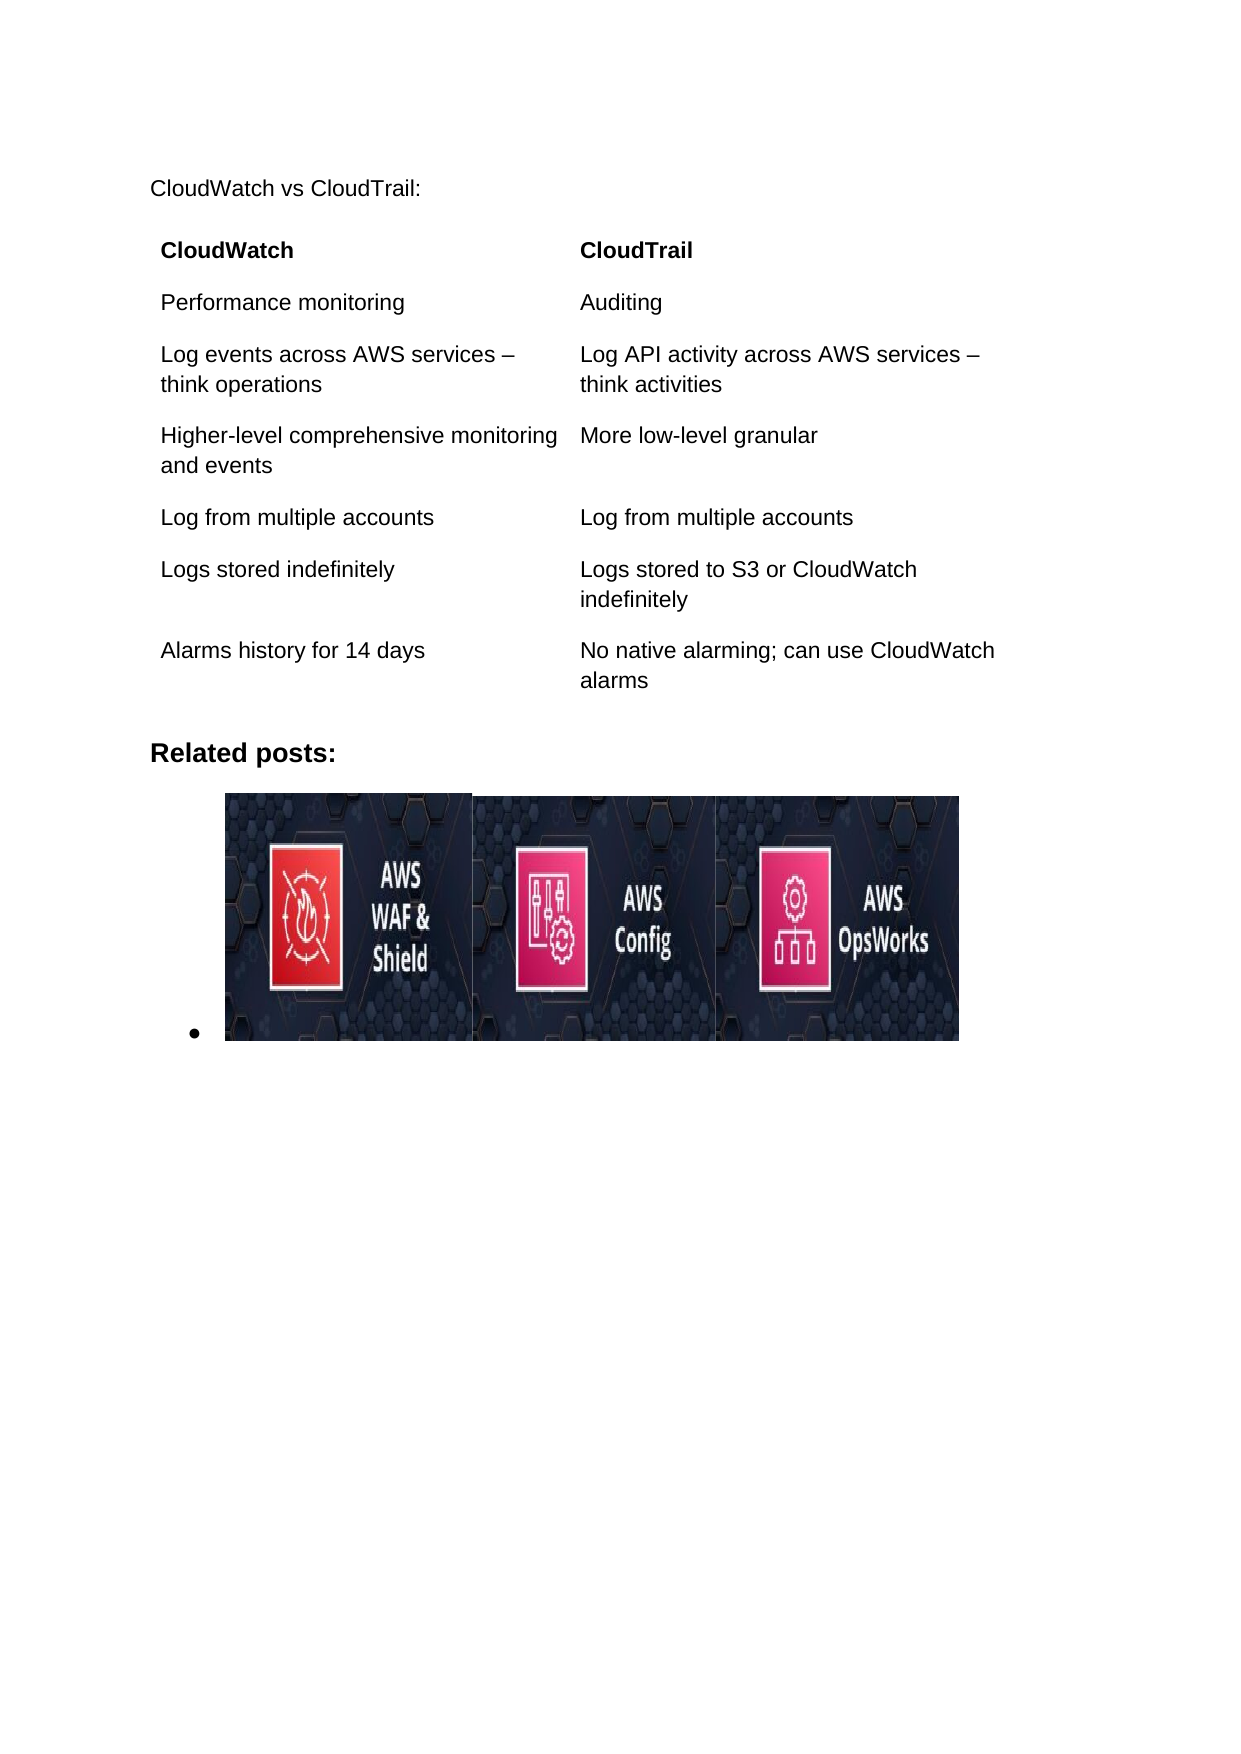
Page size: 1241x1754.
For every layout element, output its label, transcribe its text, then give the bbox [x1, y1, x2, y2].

table_cell Auditing [569, 279, 1009, 331]
table_cell Logs stored indefinitely [150, 545, 569, 626]
table_cell More low-level granular [569, 412, 1009, 493]
picture [225, 793, 959, 1041]
table_cell No native alarming; can use CloudWatch alarms [569, 626, 1009, 708]
text CloudWatch vs CloudTrail: [150, 175, 1090, 201]
table_header CloudWatch [150, 226, 569, 278]
table_cell Log from multiple accounts [150, 493, 569, 545]
table_cell Logs stored to S3 or CloudWatch indefinitely [569, 545, 1009, 626]
table_cell Log from multiple accounts [569, 493, 1009, 545]
table_cell Log API activity across AWS services – think activities [569, 331, 1009, 412]
table_cell Log events across AWS services – think operations [150, 331, 569, 412]
table_cell Higher-level comprehensive monitoring and events [150, 412, 569, 493]
subtitle Related posts: [150, 737, 1090, 768]
table_header CloudTrail [569, 226, 1009, 278]
table_cell Performance monitoring [150, 279, 569, 331]
table_cell Alarms history for 14 days [150, 626, 569, 708]
